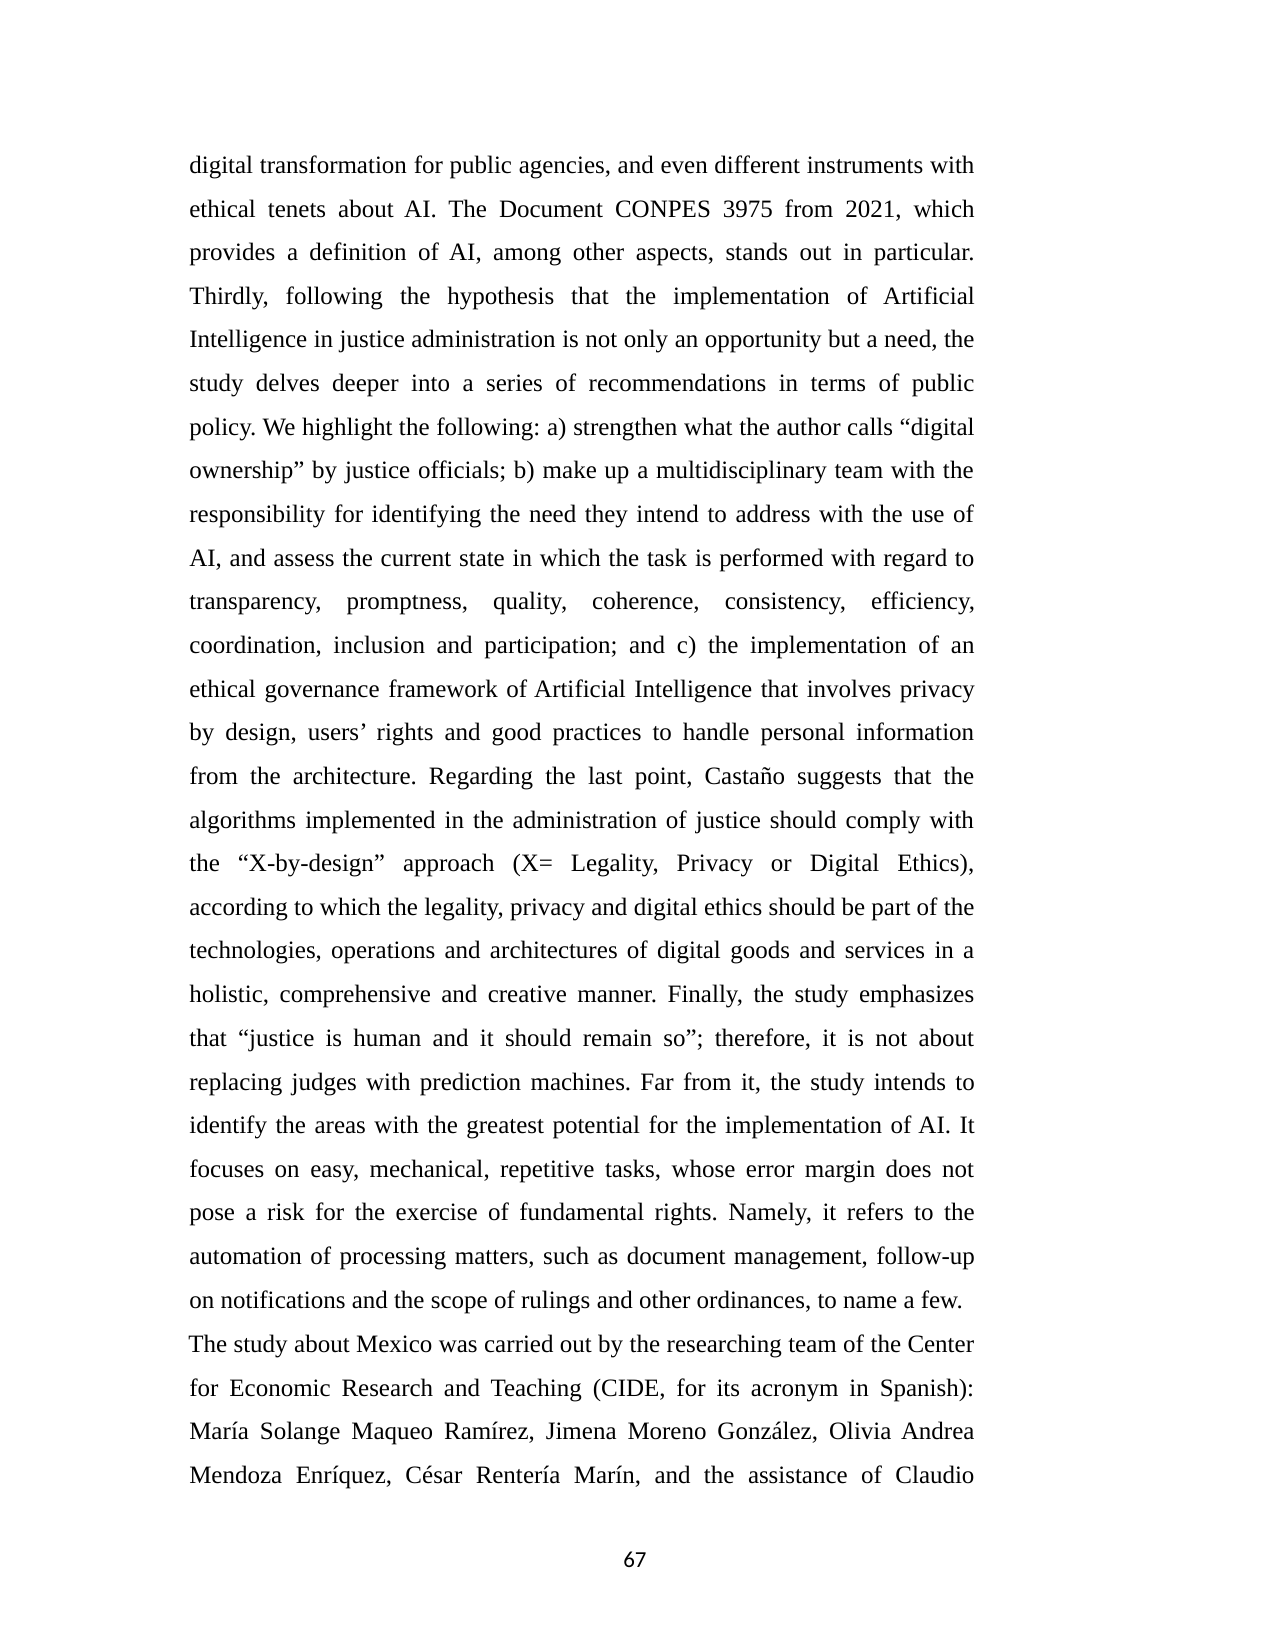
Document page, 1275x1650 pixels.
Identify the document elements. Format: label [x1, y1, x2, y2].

text [188, 1329, 975, 1489]
text [188, 150, 975, 1313]
